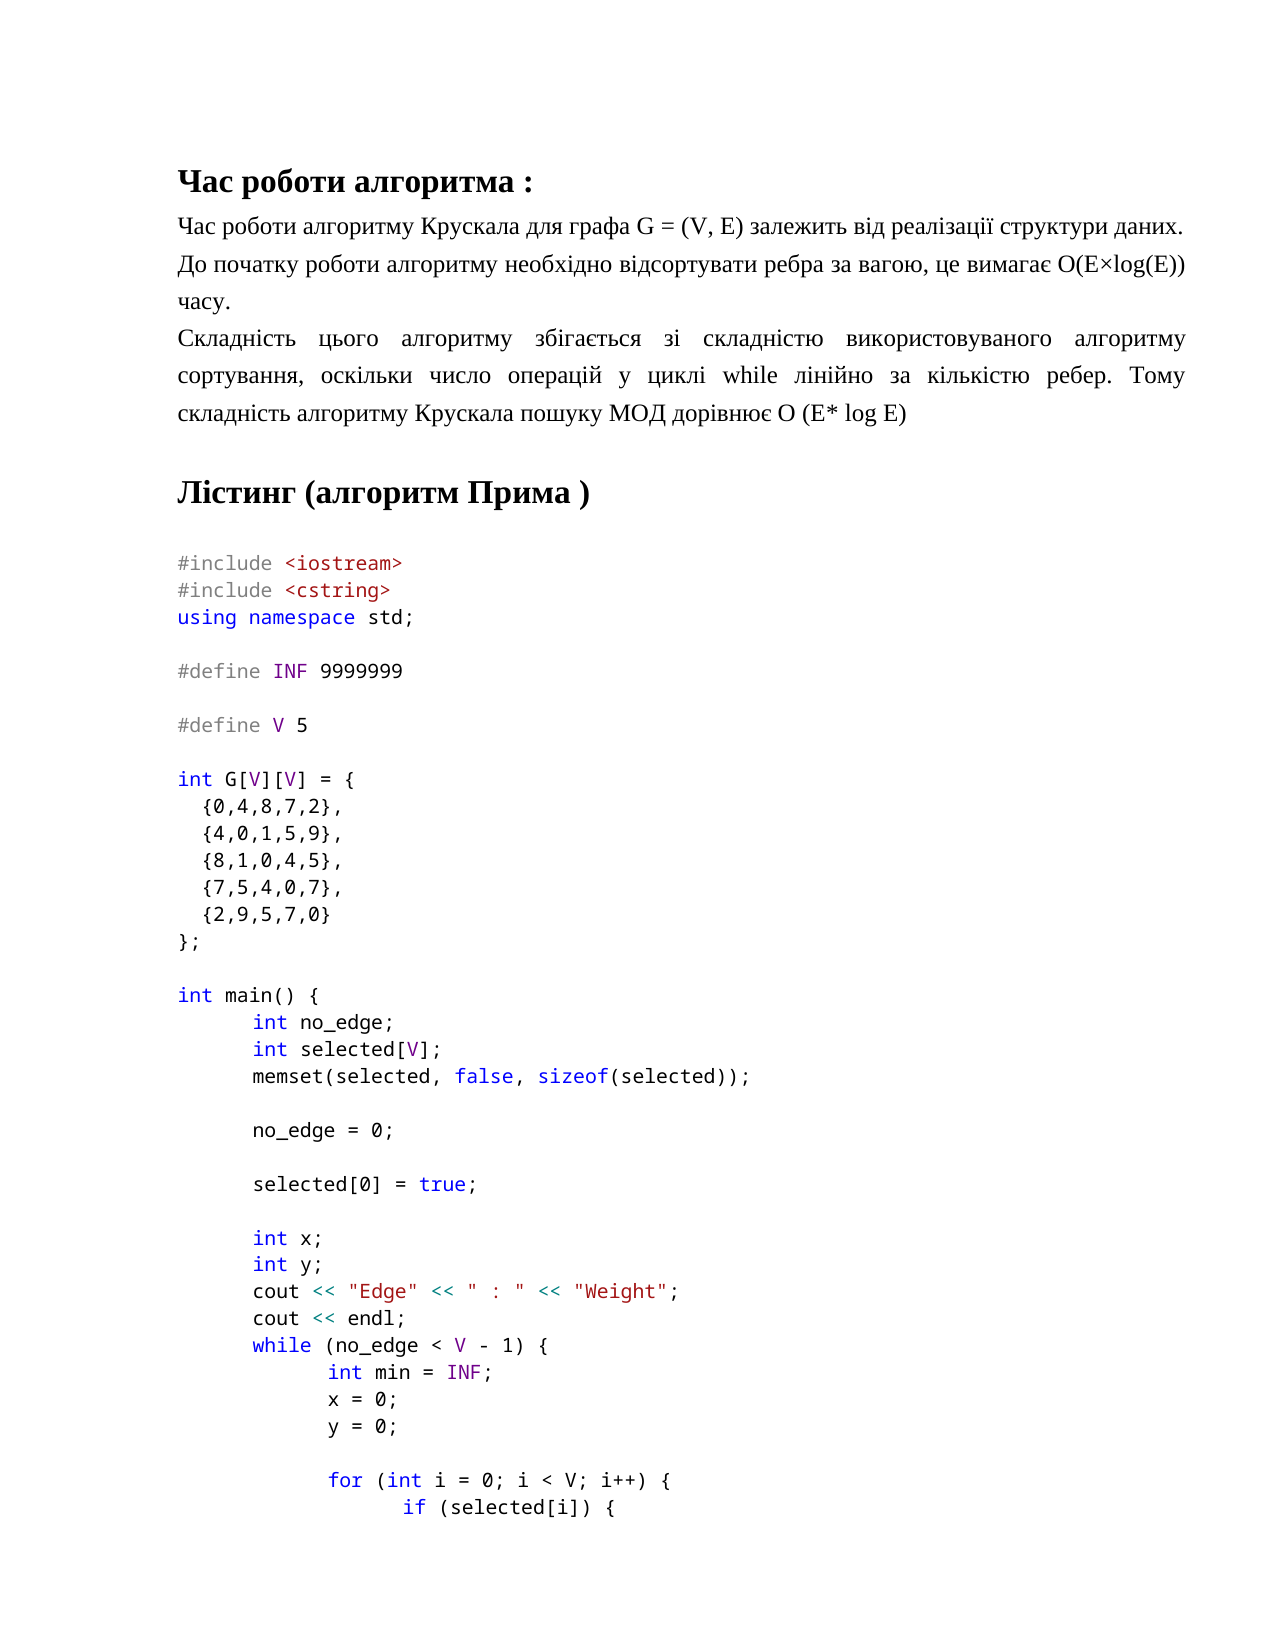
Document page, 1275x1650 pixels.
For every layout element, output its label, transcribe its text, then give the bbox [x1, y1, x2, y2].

text cout << endl; [177, 1305, 1186, 1332]
text int no_edge; [177, 1008, 1186, 1035]
text Складність цього алгоритму збігається зі складністю використовуваного алгоритму сортування, оскільки число операцій у циклі while лінійно за кількістю ребер. Тому складність алгоритму Крускала пошуку МОД дорівнює O (E* log Е) [177, 389, 1186, 427]
text Лістинг (алгоритм Прима ) [177, 472, 1186, 511]
text for (int i = 0; i < V; i++) { [177, 1467, 1186, 1493]
text no_edge = 0; [177, 1116, 1186, 1143]
text Час роботи алгоритма : [177, 162, 1186, 200]
text memset(selected, false, sizeof(selected)); [177, 1062, 1186, 1089]
text y = 0; [177, 1413, 1186, 1439]
text int x; [177, 1224, 1186, 1251]
text {2,9,5,7,0} [177, 900, 1186, 927]
text x = 0; [177, 1386, 1186, 1413]
text {4,0,1,5,9}, [177, 819, 1186, 846]
text }; [177, 927, 1186, 954]
text int selected[V]; [177, 1035, 1186, 1062]
text cout << "Edge" << " : " << "Weight"; [177, 1278, 1186, 1305]
text selected[0] = true; [177, 1170, 1186, 1197]
text while (no_edge < V - 1) { [177, 1332, 1186, 1359]
text int y; [177, 1251, 1186, 1278]
text {8,1,0,4,5}, [177, 846, 1186, 873]
text int min = INF; [177, 1359, 1186, 1386]
text Час роботи алгоритму Крускала для графа G = (V, Е) залежить від реалізації структури даних. [177, 211, 1186, 240]
text #define INF 9999999 [177, 657, 1186, 684]
text int G[V][V] = { [177, 765, 1186, 792]
text #include <iostream> [177, 549, 1186, 576]
text #include <cstring> [177, 576, 1186, 603]
text if (selected[i]) { [177, 1493, 1186, 1521]
text int main() { [177, 981, 1186, 1008]
text using namespace std; [177, 603, 1186, 630]
text До початку роботи алгоритму необхідно відсортувати ребра за вагою, це вимагає O(E×log(E)) часу. [177, 249, 1186, 315]
text #define V 5 [177, 711, 1186, 738]
text {0,4,8,7,2}, [177, 792, 1186, 819]
text {7,5,4,0,7}, [177, 873, 1186, 900]
